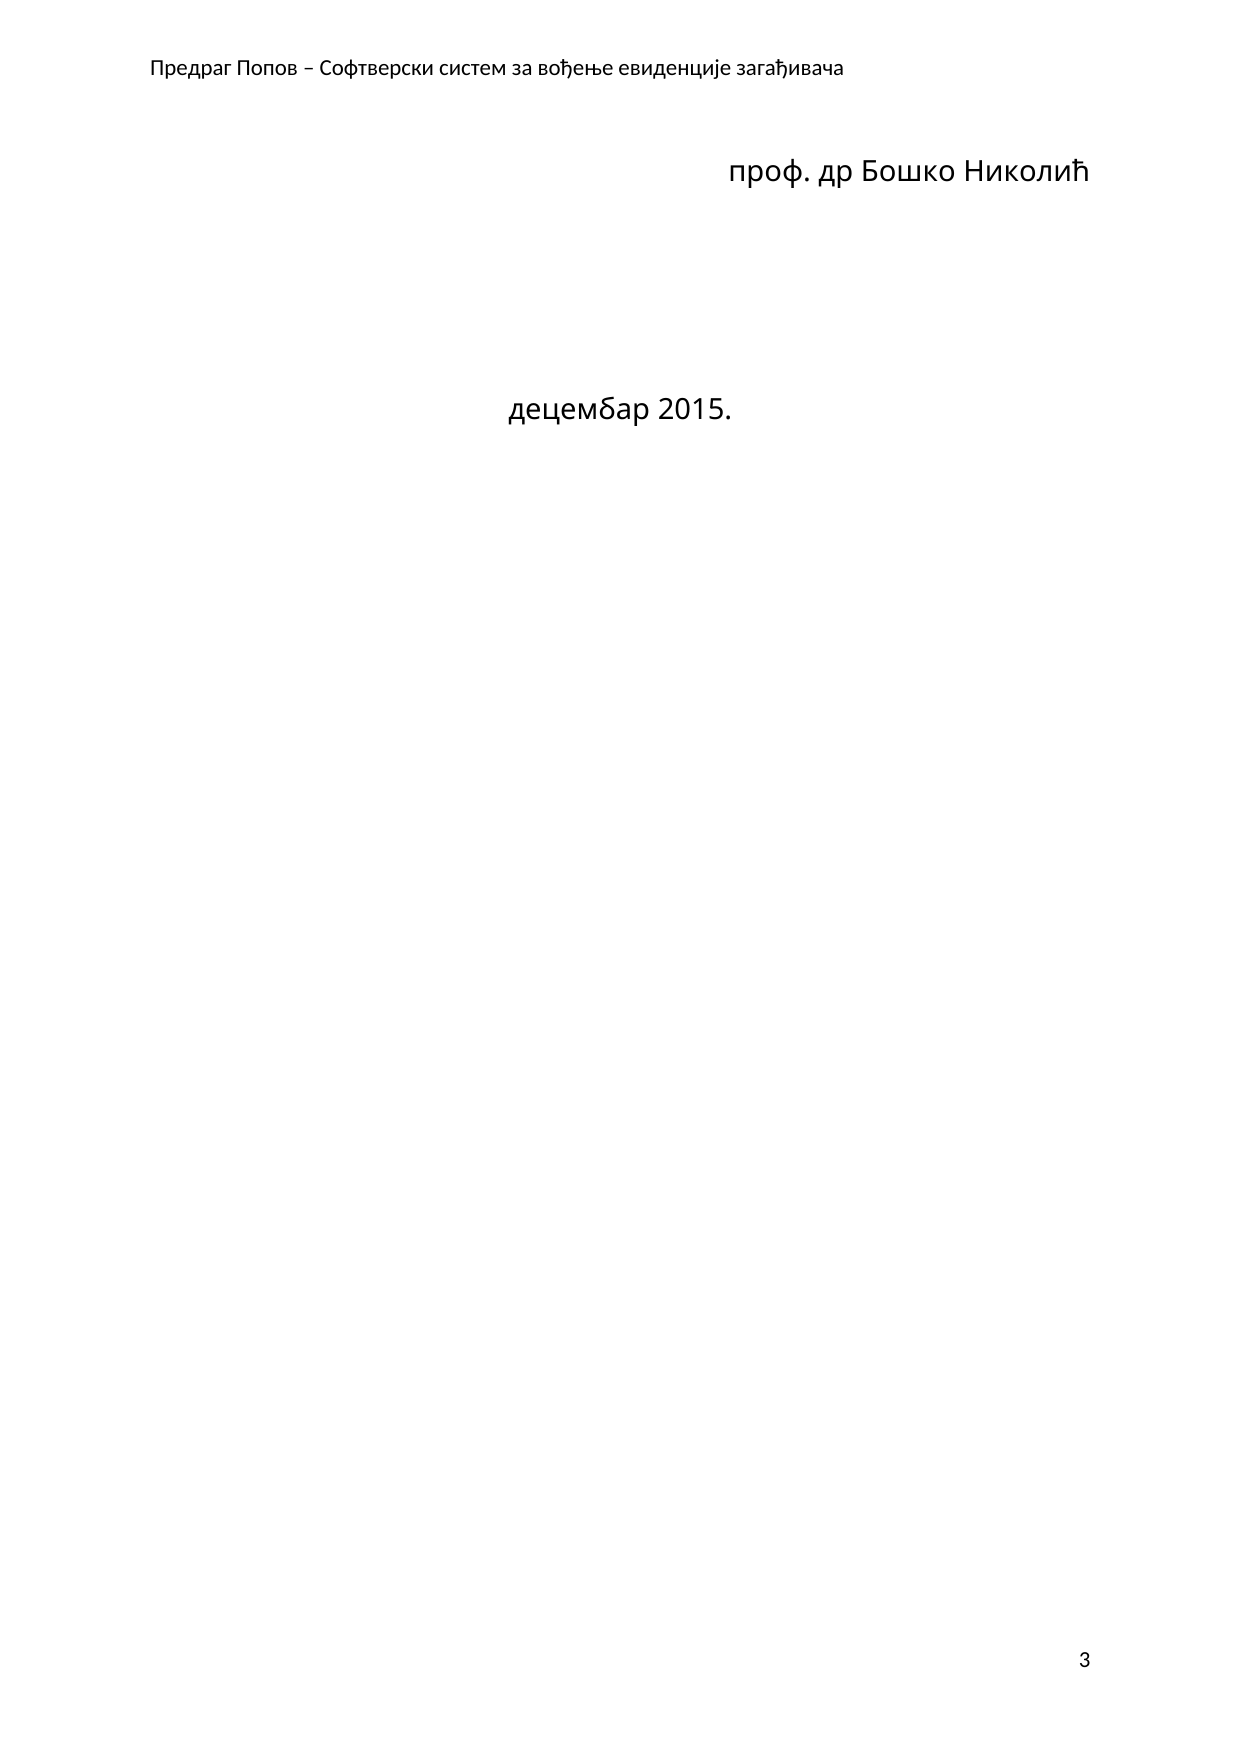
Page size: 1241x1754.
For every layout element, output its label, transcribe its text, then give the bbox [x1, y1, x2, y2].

text проф. др Бошко Николић [150, 150, 1090, 190]
text децембар 2015. [150, 388, 1090, 428]
